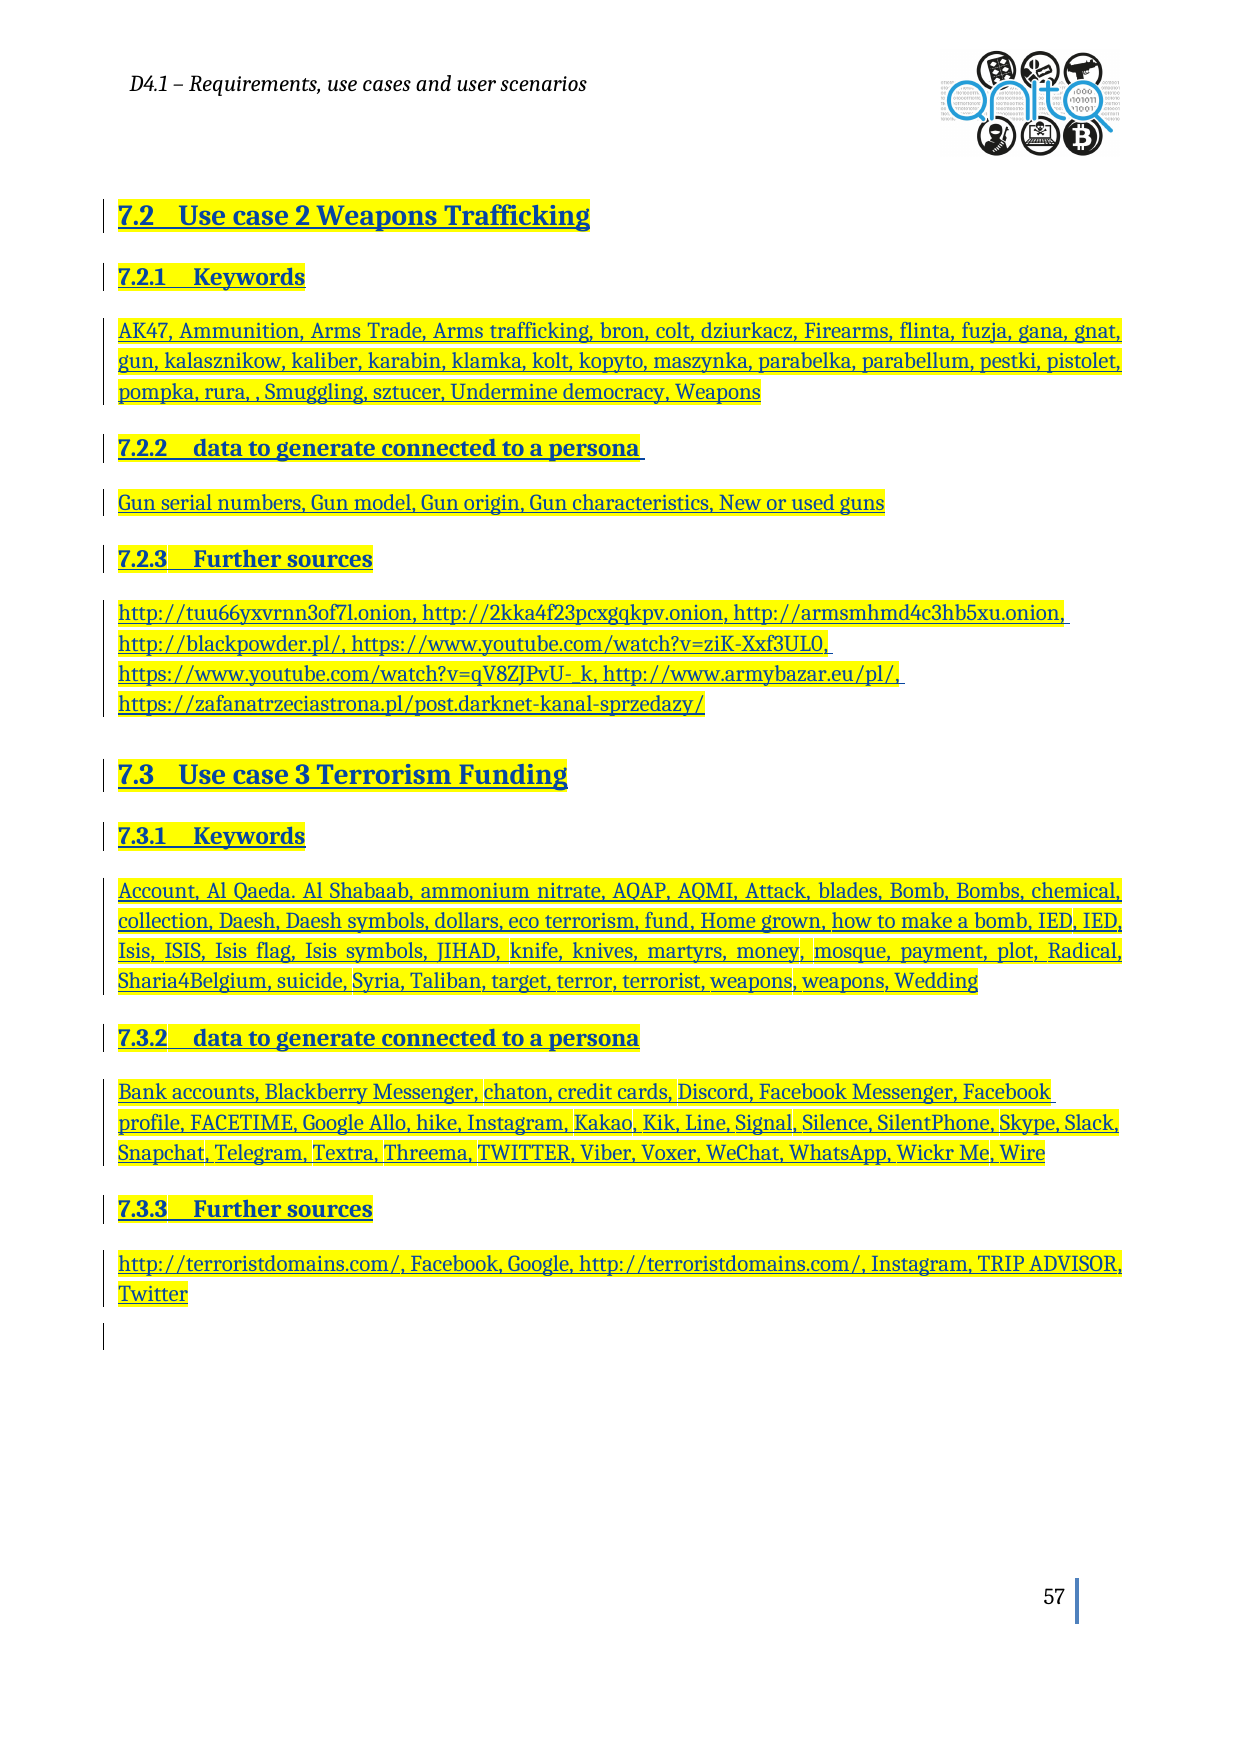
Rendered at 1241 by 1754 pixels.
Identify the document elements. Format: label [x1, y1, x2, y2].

picture [940, 49, 1120, 157]
